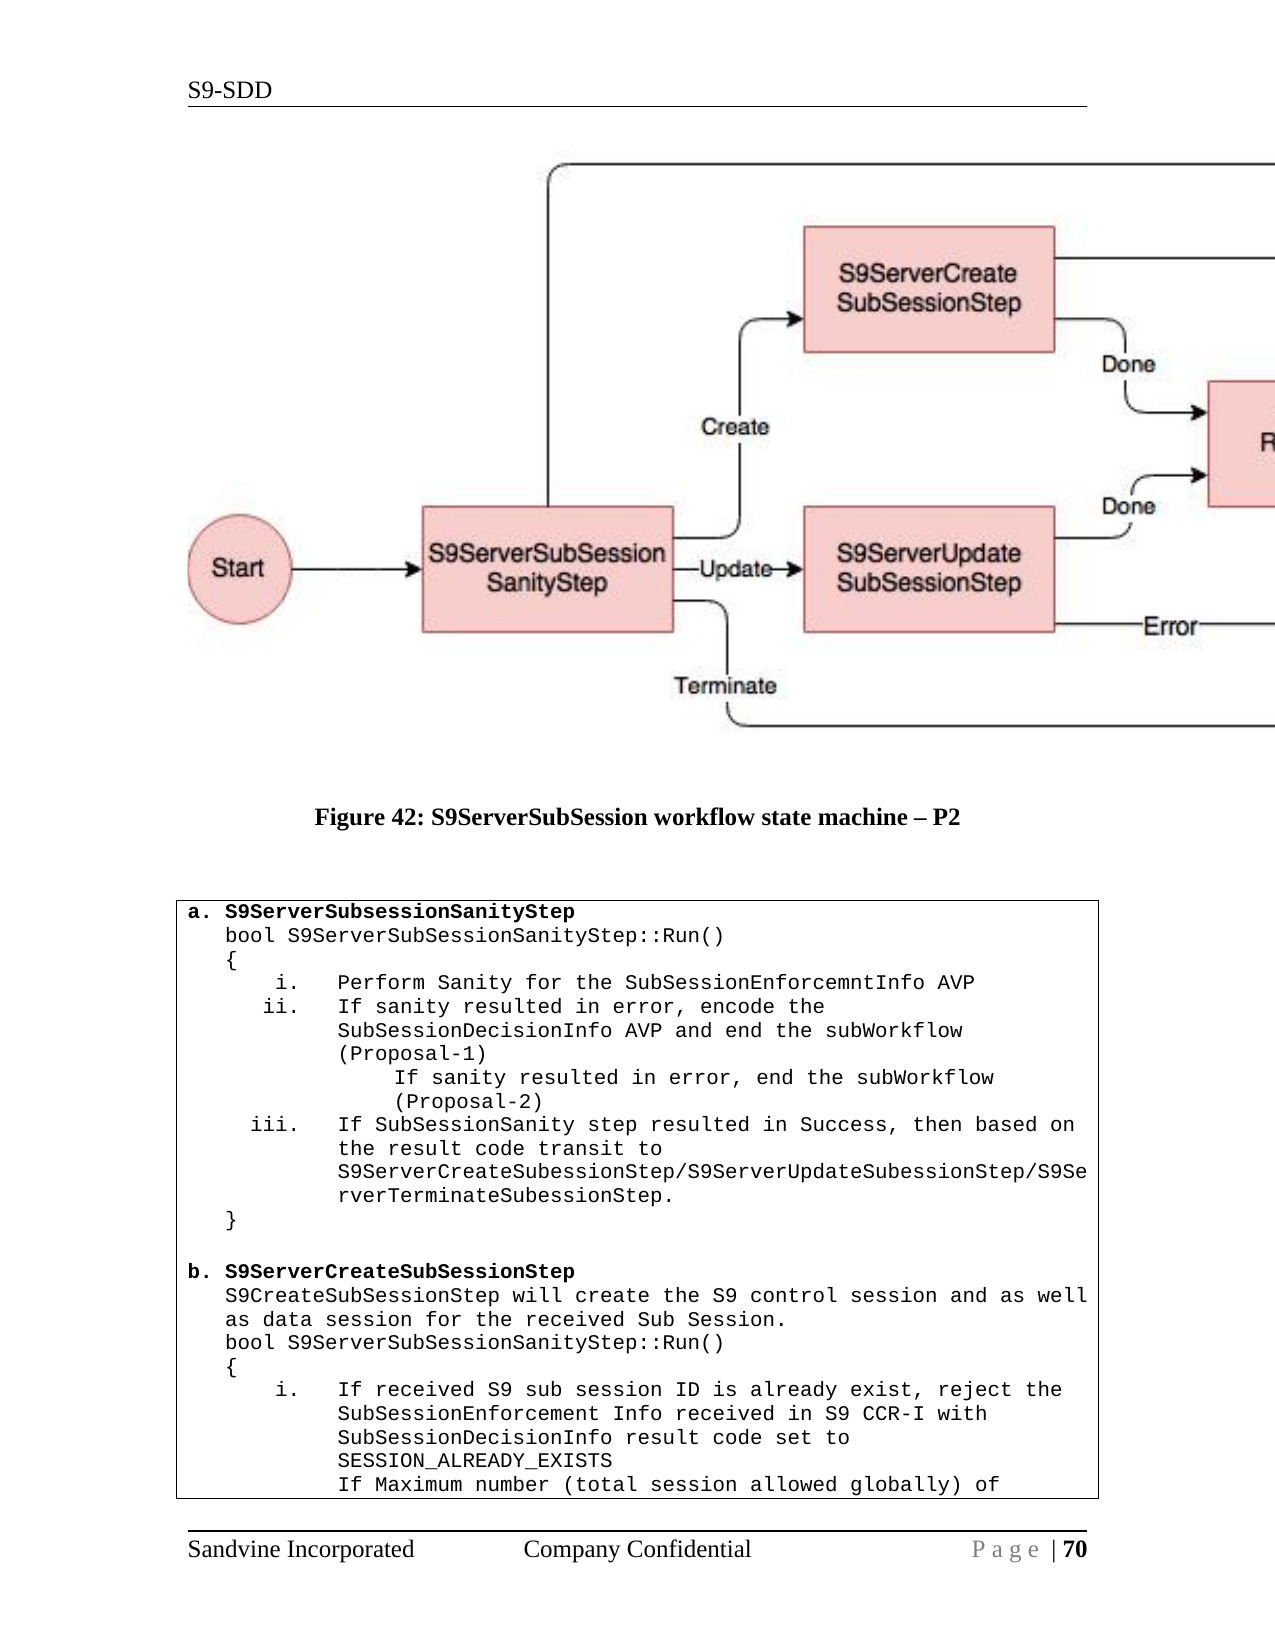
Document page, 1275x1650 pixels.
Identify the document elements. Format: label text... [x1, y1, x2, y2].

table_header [177, 901, 1098, 1498]
picture [187, 150, 1275, 761]
